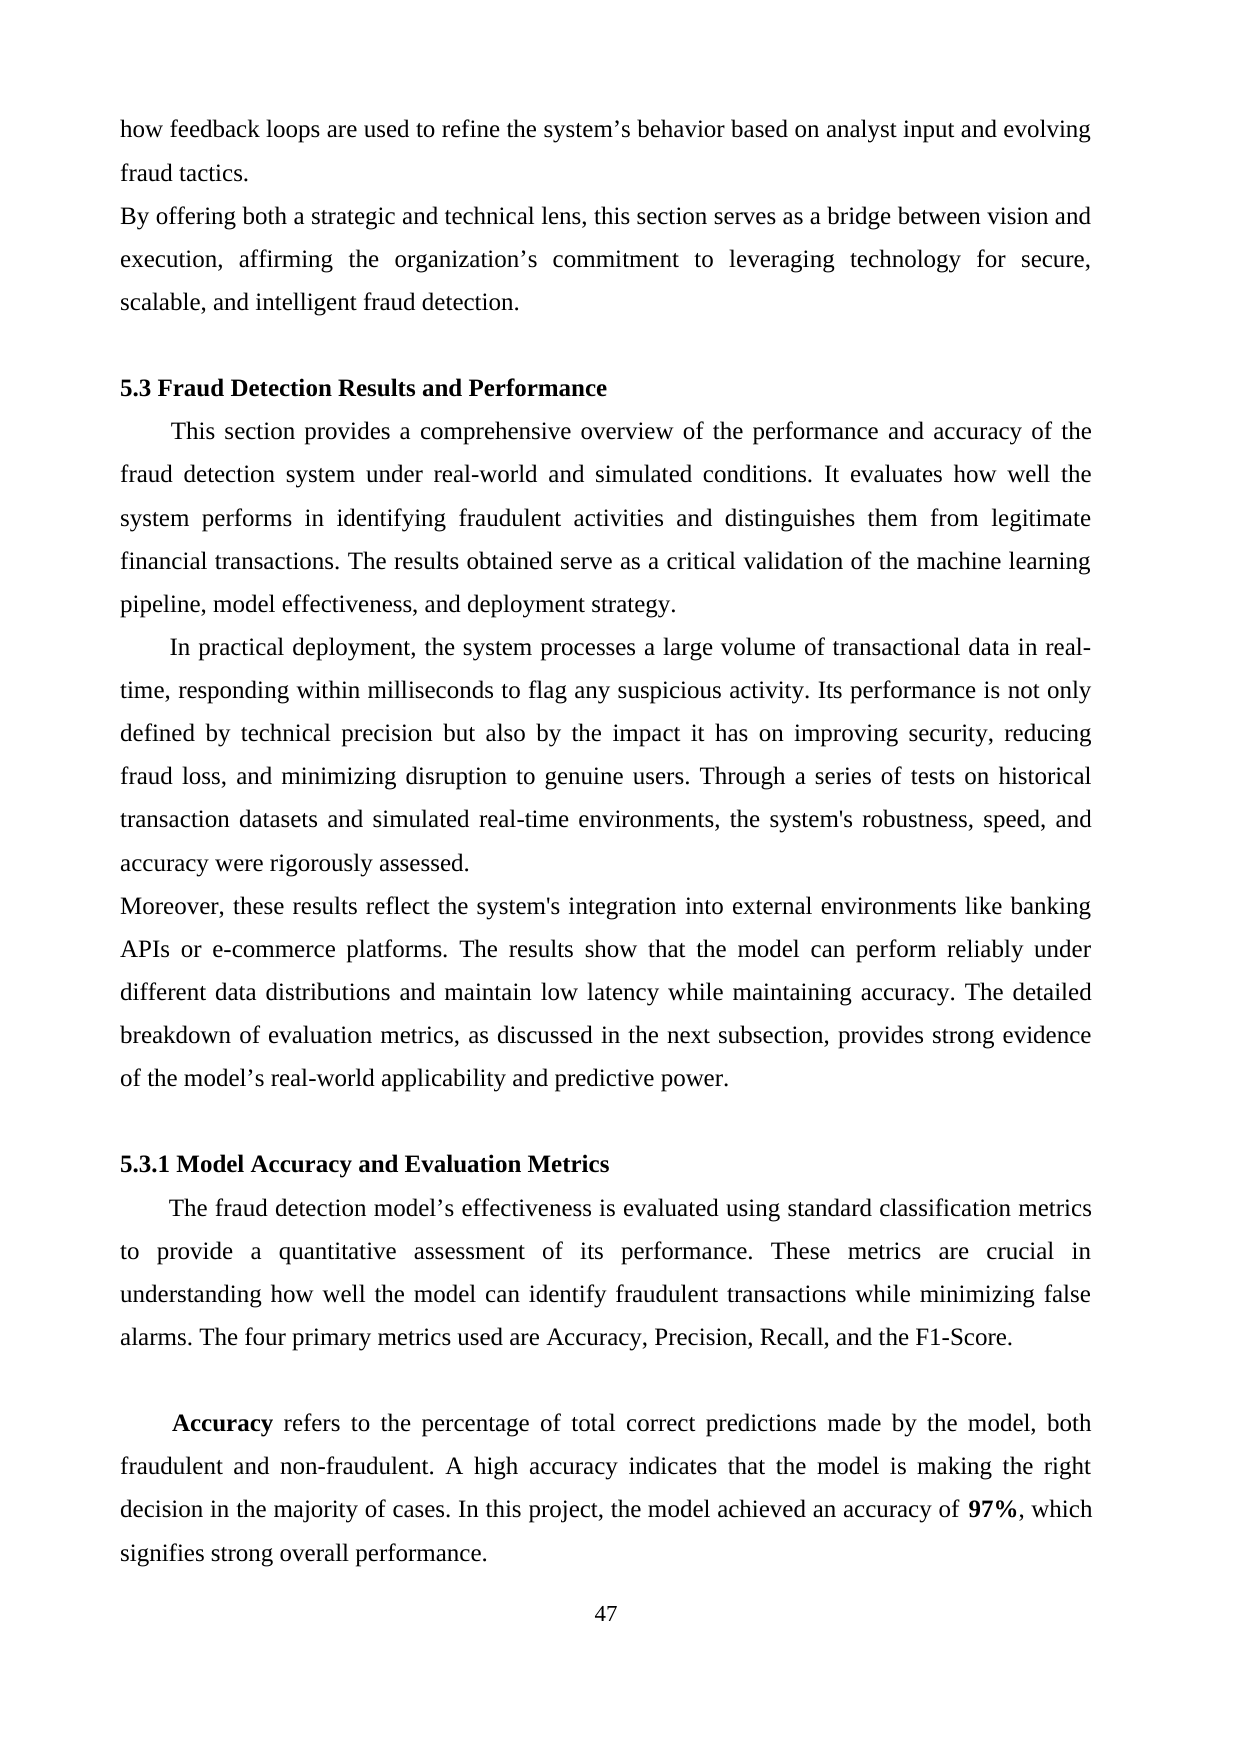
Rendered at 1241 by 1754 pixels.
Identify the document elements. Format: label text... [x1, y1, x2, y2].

text The fraud detection model’s effectiveness is evaluated using standard classification metrics to provide a quantitative assessment of its performance. These metrics are crucial in understanding how well the model can identify fraudulent transactions while minimizing false alarms. The four primary metrics used are Accuracy, Precision, Recall, and the F1-Score. [120, 1193, 1092, 1351]
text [120, 114, 1092, 186]
text 5.3 Fraud Detection Results and Performance [120, 373, 1092, 402]
text This section provides a comprehensive overview of the performance and accuracy of the fraud detection system under real-world and simulated conditions. It evaluates how well the system performs in identifying fraudulent activities and distinguishes them from legitimate financial transactions. The results obtained serve as a critical validation of the machine learning pipeline, model effectiveness, and deployment strategy. [120, 416, 1092, 618]
text By offering both a strategic and technical lens, this section serves as a bridge between vision and execution, affirming the organization’s commitment to leveraging technology for secure, scalable, and intelligent fraud detection. [120, 201, 1092, 316]
text Moreover, these results reflect the system's integration into external environments like banking APIs or e-commerce platforms. The results show that the model can perform reliably under different data distributions and maintain low latency while maintaining accuracy. The detailed breakdown of evaluation metrics, as discussed in the next subsection, provides strong evidence of the model’s real-world applicability and predictive power. [120, 891, 1092, 1092]
text In practical deployment, the system processes a large volume of transactional data in real-time, responding within milliseconds to flag any suspicious activity. Its performance is not only defined by technical precision but also by the impact it has on improving security, reducing fraud loss, and minimizing disruption to genuine users. Through a series of tests on historical transaction datasets and simulated real-time environments, the system's robustness, speed, and accuracy were rigorously assessed. [120, 632, 1092, 876]
text 5.3.1 Model Accuracy and Evaluation Metrics [120, 1149, 1092, 1178]
text Accuracy refers to the percentage of total correct predictions made by the model, both fraudulent and non-fraudulent. A high accuracy indicates that the model is making the right decision in the majority of cases. In this project, the model achieved an accuracy of 97%, which signifies strong overall performance. [120, 1408, 1092, 1566]
